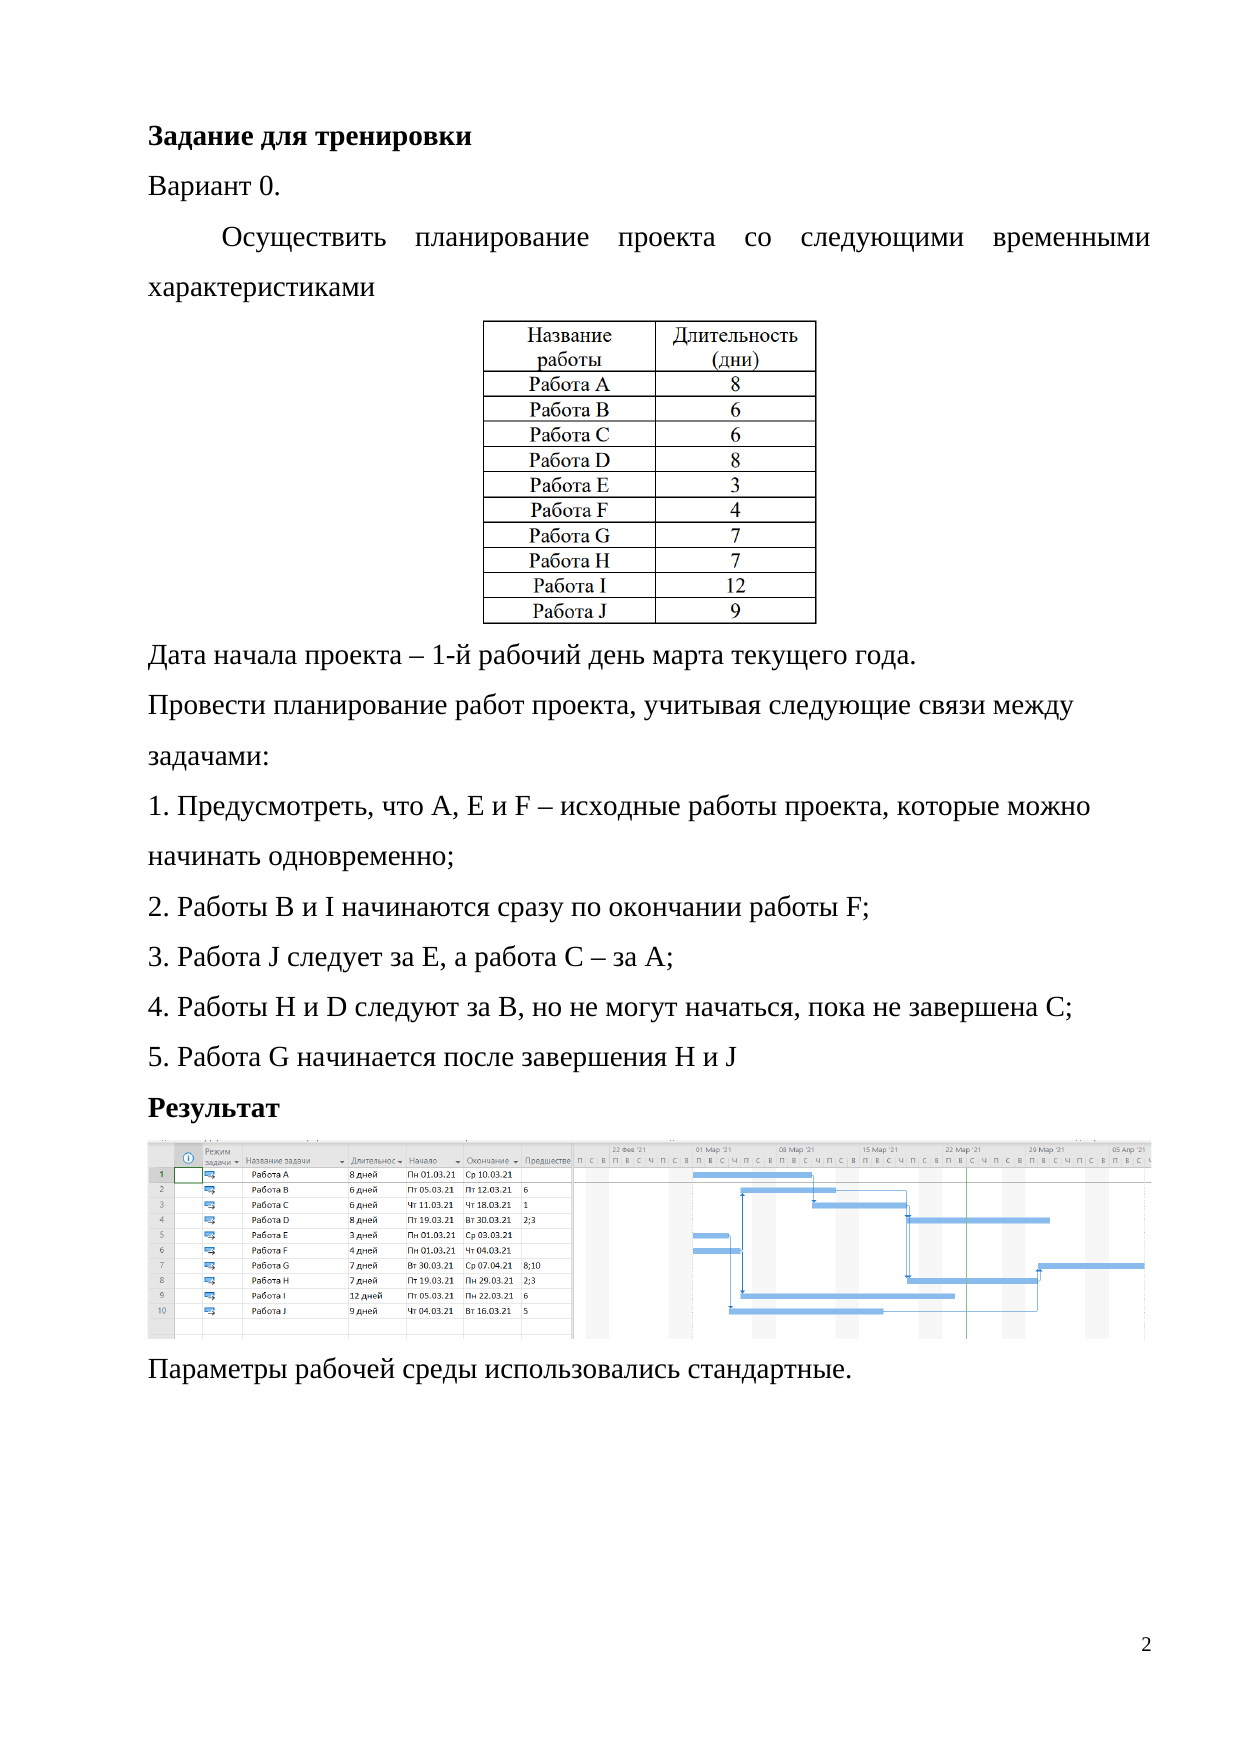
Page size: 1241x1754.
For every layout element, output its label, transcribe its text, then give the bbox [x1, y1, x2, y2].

text 1. Предусмотреть, что A, E и F – исходные работы проекта, которые можно начинать одновременно; [148, 788, 1152, 872]
text Параметры рабочей среды использовались стандартные. [148, 1351, 1152, 1384]
text 2. Работы B и I начинаются сразу по окончании работы F; [148, 889, 1152, 922]
text Осуществить планирование проекта со следующими временными характеристиками [148, 219, 1152, 303]
text 4. Работы H и D следуют за B, но не могут начаться, пока не завершена C; [148, 989, 1152, 1023]
text Провести планирование работ проекта, учитывая следующие связи между задачами: [148, 687, 1152, 771]
text 3. Работа J следует за E, а работа C – за A; [148, 939, 1152, 972]
text 5. Работа G начинается после завершения H и J [148, 1039, 1152, 1073]
text Задание для тренировки [148, 118, 1152, 152]
picture [482, 319, 818, 626]
text Результат [148, 1090, 1152, 1123]
text Вариант 0. [148, 168, 1152, 202]
text Дата начала проекта – 1-й рабочий день марта текущего года. [148, 637, 1152, 671]
picture [147, 1140, 1152, 1339]
